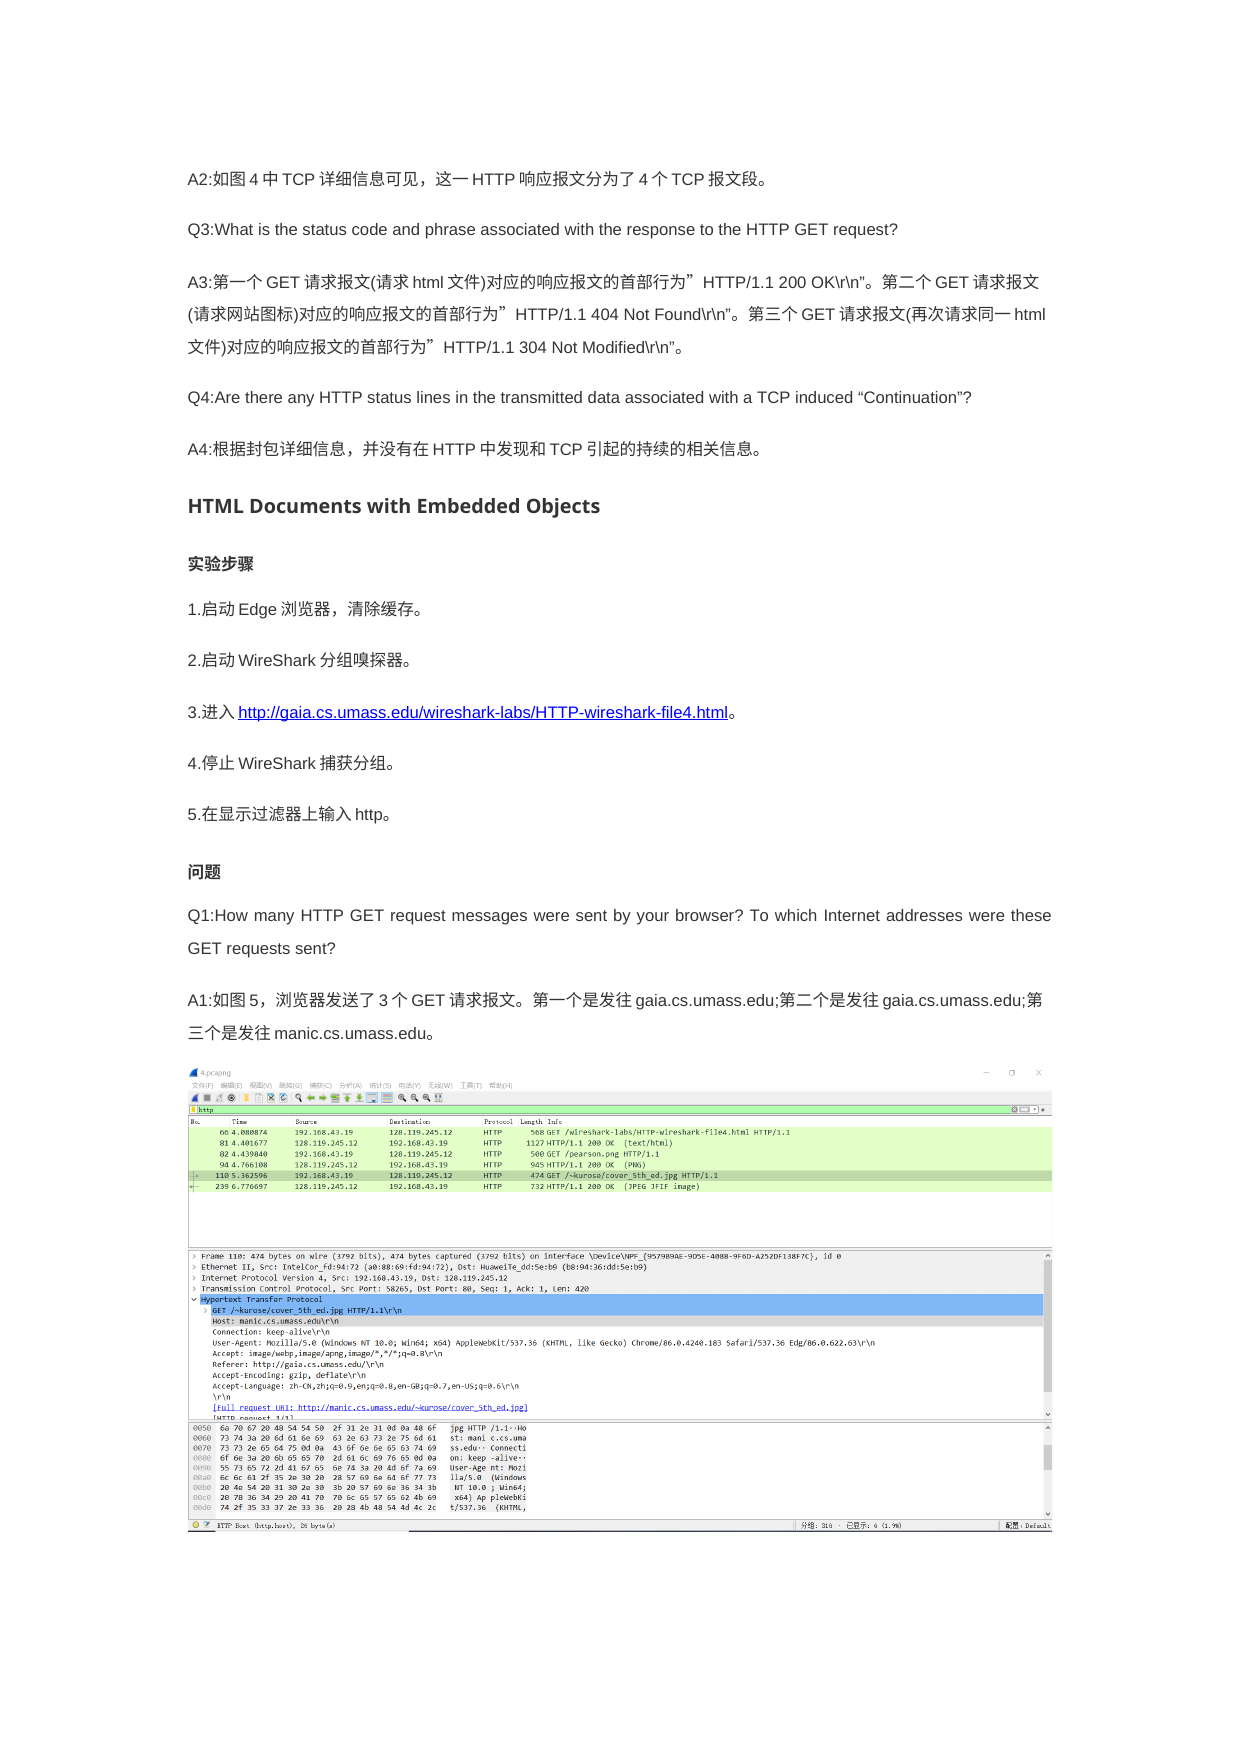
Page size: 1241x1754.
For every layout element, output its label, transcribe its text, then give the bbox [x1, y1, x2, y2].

subtitle 问题 [187, 854, 1053, 887]
subtitle 实验步骤 [187, 547, 1053, 579]
list 4.停止WireShark捕获分组。 [187, 746, 1053, 778]
text A2:如图4中TCP详细信息可见，这一HTTP响应报文分为了4个TCP报文段。 [187, 162, 1053, 194]
list 1.启动Edge浏览器，清除缓存。 [187, 592, 1053, 624]
text A3:第一个GET请求报文(请求html文件)对应的响应报文的首部行为”HTTP/1.1 200 OK\r\n”。第二个GET请求报文(请求网站图标)对应的响应报文的首部行为”HTTP/1.1 404 Not Found\r\n”。第三个GET请求报文(再次请求同一html文件)对应的响应报文的首部行为”HTTP/1.1 304 Not Modified\r\n”。 [187, 264, 1053, 362]
list 5.在显示过滤器上输入http。 [187, 797, 1053, 829]
subtitle HTML Documents with Embedded Objects [187, 489, 1053, 522]
text A4:根据封包详细信息，并没有在HTTP中发现和TCP引起的持续的相关信息。 [187, 432, 1053, 464]
list Q1:How many HTTP GET request messages were sent by your browser? To which Internet addresses were these GET requests sent? [187, 899, 1053, 964]
text Q3:What is the status code and phrase associated with the response to the HTTP GET request? [187, 213, 1053, 246]
list 2.启动WireShark分组嗅探器。 [187, 643, 1053, 676]
list 3.进入http://gaia.cs.umass.edu/wireshark-labs/HTTP-wireshark-file4.html。 [187, 694, 1053, 727]
picture [188, 1067, 1053, 1532]
text Q4:Are there any HTTP status lines in the transmitted data associated with a TCP induced “Continuation”? [187, 381, 1053, 413]
text A1:如图5，浏览器发送了3个GET请求报文。第一个是发往gaia.cs.umass.edu;第二个是发往gaia.cs.umass.edu;第三个是发往manic.cs.umass.edu。 [187, 983, 1053, 1048]
